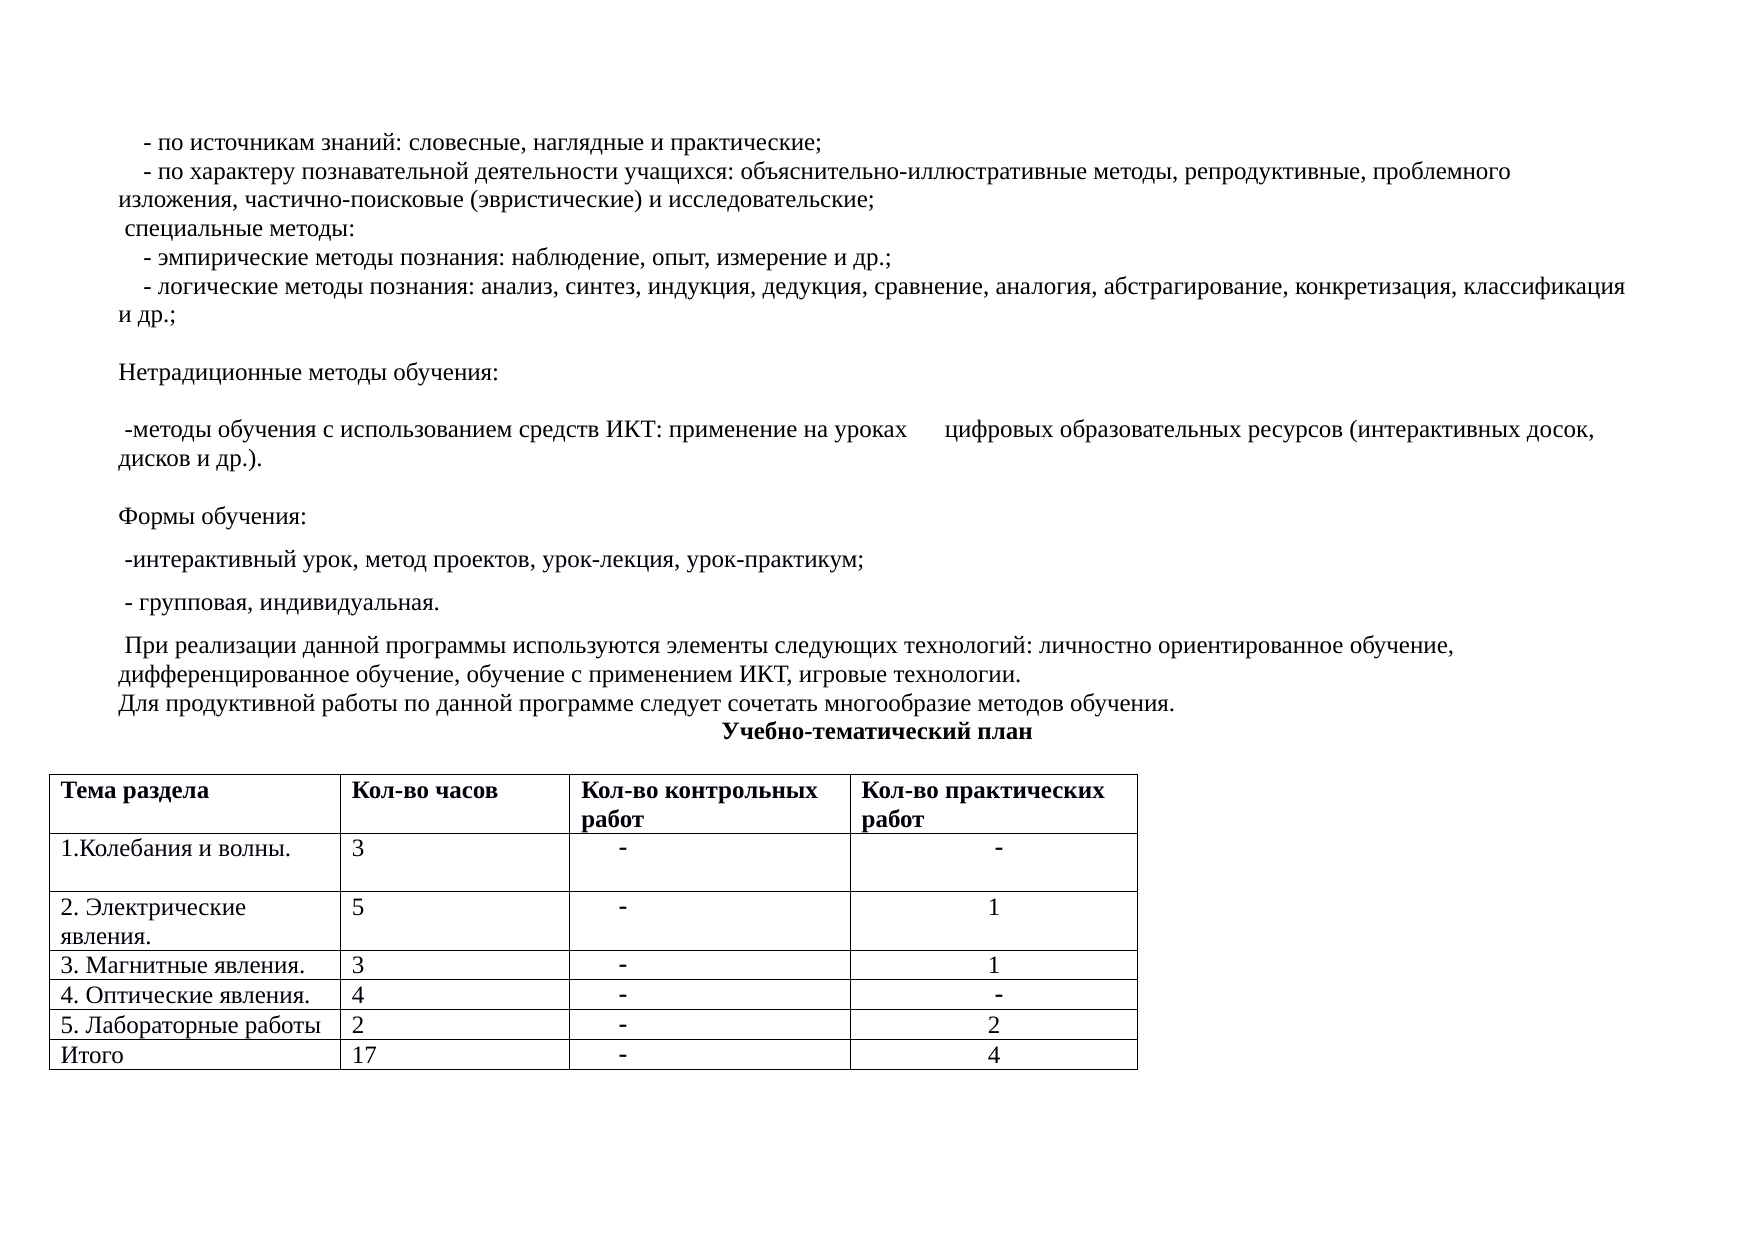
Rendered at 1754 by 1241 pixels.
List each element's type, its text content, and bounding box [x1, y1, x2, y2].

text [118, 127, 1636, 213]
table_cell 2. Электрические явления. [50, 892, 340, 949]
table_cell 1 [851, 951, 1137, 979]
table_header Кол-во практических работ [851, 775, 1137, 832]
table_cell 2 [851, 1010, 1137, 1039]
table_cell [570, 951, 850, 979]
table_cell 5 [341, 892, 569, 949]
text Нетрадиционные методы обучения: [118, 357, 1636, 386]
table_cell 3. Магнитные явления. [50, 951, 340, 979]
table_header Кол-во часов [341, 775, 569, 832]
text Учебно-тематический план [118, 716, 1636, 745]
text Для продуктивной работы по данной программе следует сочетать многообразие методов обучения. [118, 688, 1636, 716]
table_cell [851, 980, 1137, 1009]
table_cell 1.Колебания и волны. [50, 834, 340, 891]
table_cell Итого [50, 1040, 340, 1069]
table_cell 4. Оптические явления. [50, 980, 340, 1009]
table_cell 17 [341, 1040, 569, 1069]
text специальные методы: - эмпирические методы познания: наблюдение, опыт, измерение и др.; - логические методы познания: анализ, синтез, индукция, дедукция, сравнение, аналогия, абстрагирование, конкретизация, классификация и др.; [118, 213, 1636, 357]
table_cell [570, 980, 850, 1009]
table_cell 4 [851, 1040, 1137, 1069]
table_cell [570, 892, 850, 949]
text - групповая, индивидуальная. [118, 587, 1636, 616]
table_cell 5. Лабораторные работы [50, 1010, 340, 1039]
table_cell [851, 834, 1137, 891]
table_cell 3 [341, 951, 569, 979]
table_header Тема раздела [50, 775, 340, 832]
text -методы обучения с использованием средств ИКТ: применение на уроках цифровых образовательных ресурсов (интерактивных досок, дисков и др.). [118, 386, 1636, 472]
table_cell 2 [341, 1010, 569, 1039]
table_cell 1 [851, 892, 1137, 949]
table_cell [570, 1040, 850, 1069]
text -интерактивный урок, метод проектов, урок-лекция, урок-практикум; [118, 544, 1636, 573]
table_cell [570, 834, 850, 891]
text При реализации данной программы используются элементы следующих технологий: личностно ориентированное обучение, дифференцированное обучение, обучение с применением ИКТ, игровые технологии. [118, 630, 1636, 688]
text Формы обучения: [118, 501, 1636, 529]
table_cell [570, 1010, 850, 1039]
table_cell 4 [341, 980, 569, 1009]
table_header Кол-во контрольных работ [570, 775, 850, 832]
table_cell 3 [341, 834, 569, 891]
